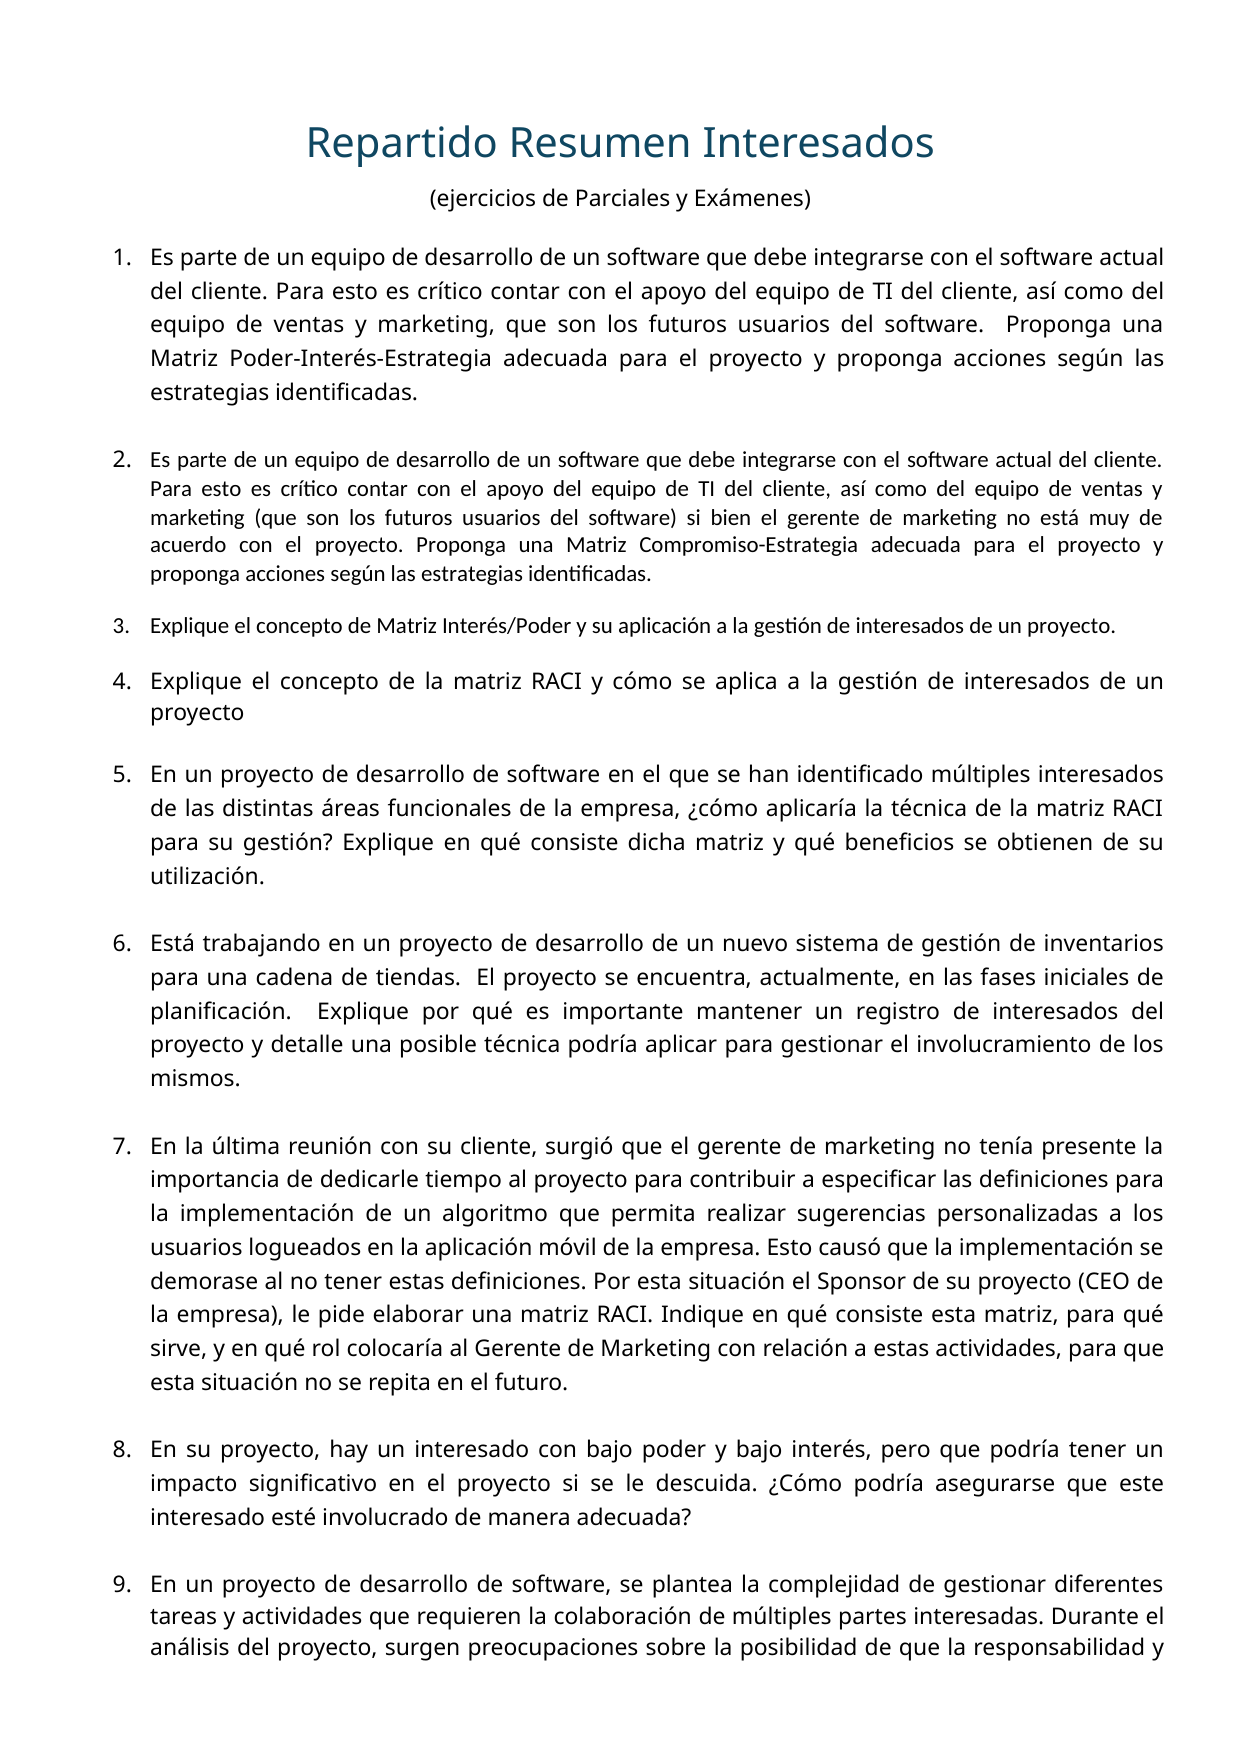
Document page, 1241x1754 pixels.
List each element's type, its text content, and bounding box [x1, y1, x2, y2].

list Explique el concepto de Matriz Interés/Poder y su aplicación a la gestión de interesados de un proyecto. [112, 612, 1165, 640]
list En un proyecto de desarrollo de software en el que se han identificado múltiples interesados de las distintas áreas funcionales de la empresa, ¿cómo aplicaría la técnica de la matriz RACI para su gestión? Explique en qué consiste dicha matriz y qué beneficios se obtienen de su utilización. [112, 758, 1165, 891]
subtitle Repartido Resumen Interesados [75, 112, 1165, 169]
list Es parte de un equipo de desarrollo de un software que debe integrarse con el software actual del cliente. Para esto es crítico contar con el apoyo del equipo de TI del cliente, así como del equipo de ventas y marketing, que son los futuros usuarios del software. Proponga una Matriz Poder-Interés-Estrategia adecuada para el proyecto y proponga acciones según las estrategias identificadas. [112, 241, 1165, 407]
list En la última reunión con su cliente, surgió que el gerente de marketing no tenía presente la importancia de dedicarle tiempo al proyecto para contribuir a especificar las definiciones para la implementación de un algoritmo que permita realizar sugerencias personalizadas a los usuarios logueados en la aplicación móvil de la empresa. Esto causó que la implementación se demorase al no tener estas definiciones. Por esta situación el Sponsor de su proyecto (CEO de la empresa), le pide elaborar una matriz RACI. Indique en qué consiste esta matriz, para qué sirve, y en qué rol colocaría al Gerente de Marketing con relación a estas actividades, para que esta situación no se repita en el futuro. [112, 1130, 1165, 1397]
list Es parte de un equipo de desarrollo de un software que debe integrarse con el software actual del cliente. Para esto es crítico contar con el apoyo del equipo de TI del cliente, así como del equipo de ventas y marketing (que son los futuros usuarios del software) si bien el gerente de marketing no está muy de acuerdo con el proyecto. Proponga una Matriz Compromiso-Estrategia adecuada para el proyecto y proponga acciones según las estrategias identificadas. [112, 443, 1165, 587]
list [112, 1568, 1165, 1662]
list En su proyecto, hay un interesado con bajo poder y bajo interés, pero que podría tener un impacto significativo en el proyecto si se le descuida. ¿Cómo podría asegurarse que este interesado esté involucrado de manera adecuada? [112, 1433, 1165, 1532]
text (ejercicios de Parciales y Exámenes) [75, 182, 1165, 213]
list Está trabajando en un proyecto de desarrollo de un nuevo sistema de gestión de inventarios para una cadena de tiendas. El proyecto se encuentra, actualmente, en las fases iniciales de planificación. Explique por qué es importante mantener un registro de interesados del proyecto y detalle una posible técnica podría aplicar para gestionar el involucramiento de los mismos. [112, 927, 1165, 1093]
list Explique el concepto de la matriz RACI y cómo se aplica a la gestión de interesados de un proyecto [112, 665, 1165, 727]
